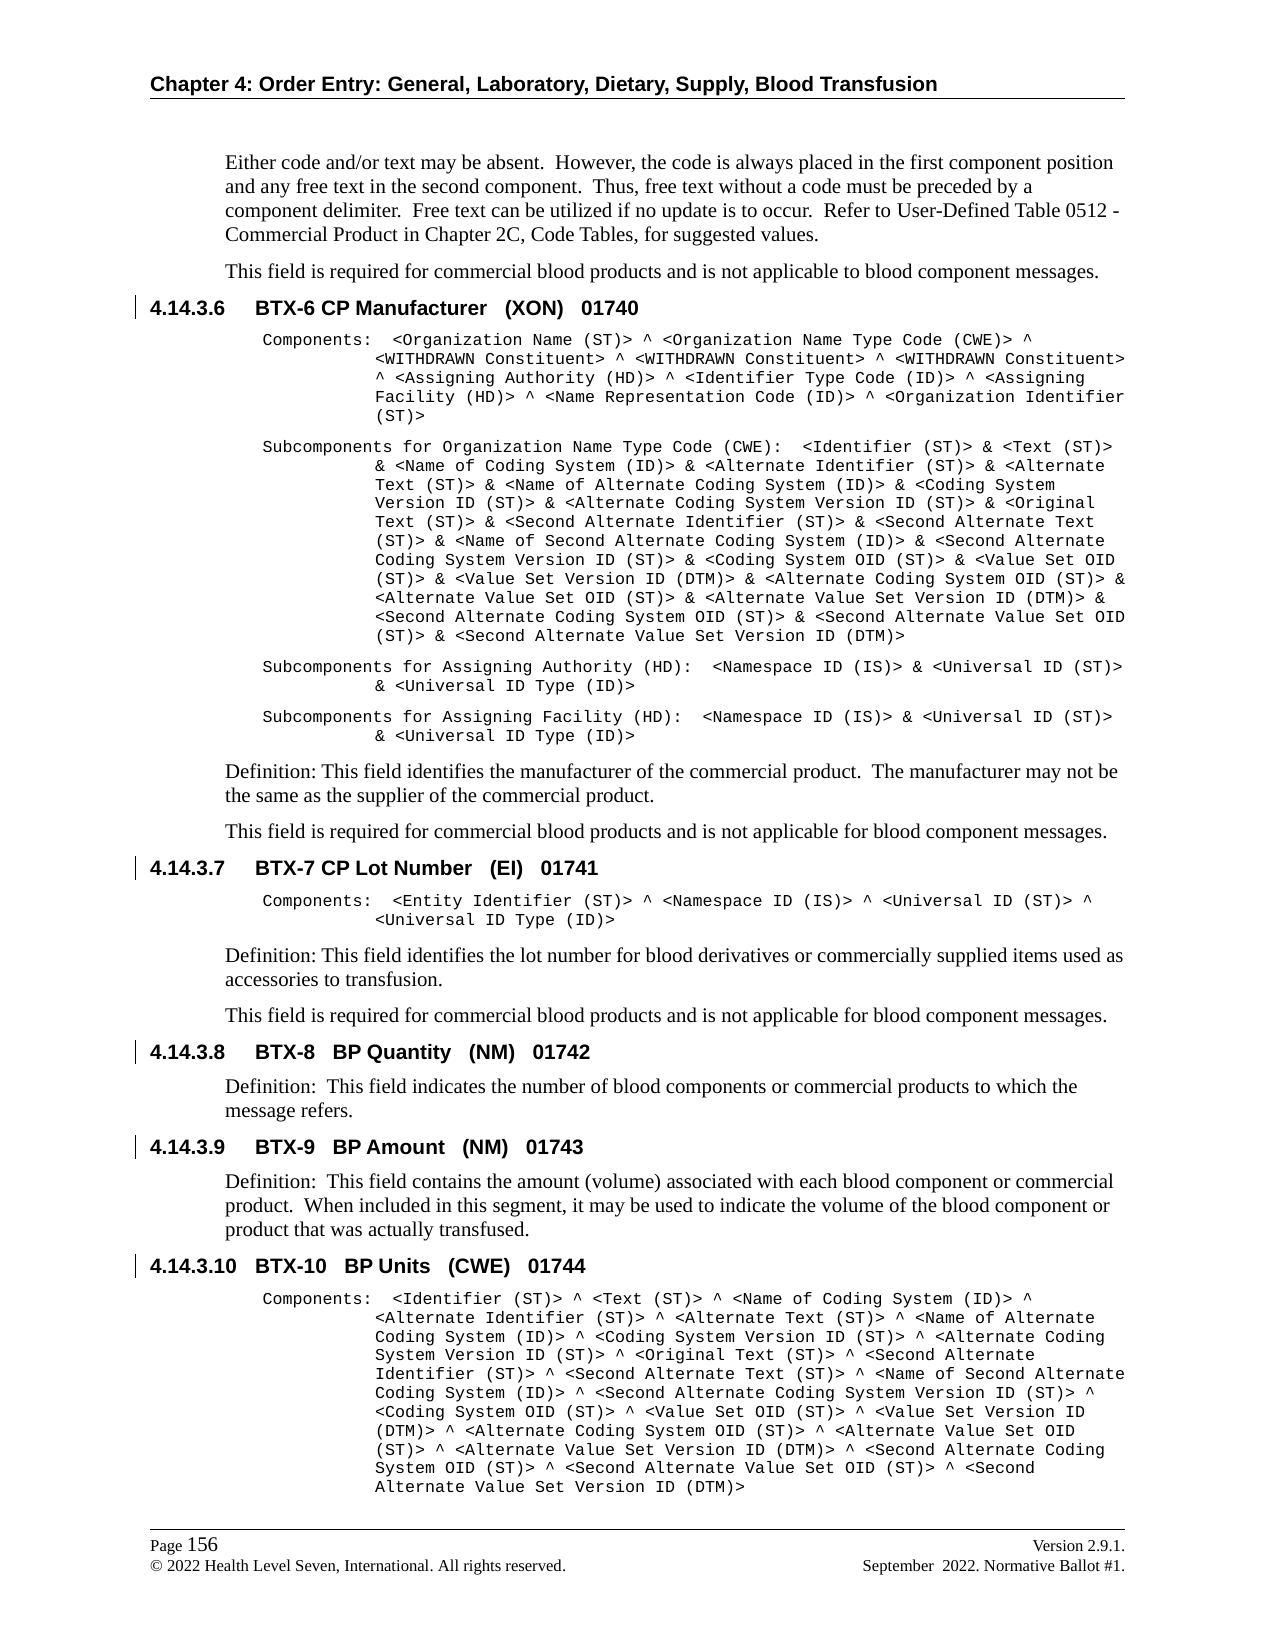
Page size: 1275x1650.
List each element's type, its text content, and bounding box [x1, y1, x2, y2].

subtitle BTX-7 CP Lot Number (EI) 01741 [150, 856, 1125, 880]
text Subcomponents for Assigning Authority (HD): <Namespace ID (IS)> & <Universal ID (ST)> & <Universal ID Type (ID)> [262, 658, 1125, 696]
text Definition: This field identifies the lot number for blood derivatives or commercially supplied items used as accessories to transfusion. [225, 943, 1125, 991]
text Definition: This field contains the amount (volume) associated with each blood component or commercial product. When included in this segment, it may be used to indicate the volume of the blood component or product that was actually transfused. [225, 1169, 1125, 1241]
text This field is required for commercial blood products and is not applicable for blood component messages. [225, 819, 1125, 843]
text Subcomponents for Assigning Facility (HD): <Namespace ID (IS)> & <Universal ID (ST)> & <Universal ID Type (ID)> [262, 709, 1125, 746]
subtitle BTX-9 BP Amount (NM) 01743 [150, 1135, 1125, 1159]
text Either code and/or text may be absent. However, the code is always placed in the first component position and any free text in the second component. Thus, free text without a code must be preceded by a component delimiter. Free text can be utilized if no update is to occur. Refer to User-Defined Table 0512 - Commercial Product in Chapter 2C, Code Tables, for suggested values. [225, 150, 1125, 246]
subtitle BTX-10 BP Units (CWE) 01744 [150, 1254, 1125, 1278]
text Definition: This field indicates the number of blood components or commercial products to which the message refers. [225, 1074, 1125, 1122]
text This field is required for commercial blood products and is not applicable to blood component messages. [225, 259, 1125, 283]
text Subcomponents for Organization Name Type Code (CWE): <Identifier (ST)> & <Text (ST)> & <Name of Coding System (ID)> & <Alternate Identifier (ST)> & <Alternate Text (ST)> & <Name of Alternate Coding System (ID)> & <Coding System Version ID (ST)> & <Alternate Coding System Version ID (ST)> & <Original Text (ST)> & <Second Alternate Identifier (ST)> & <Second Alternate Text (ST)> & <Name of Second Alternate Coding System (ID)> & <Second Alternate Coding System Version ID (ST)> & <Coding System OID (ST)> & <Value Set OID (ST)> & <Value Set Version ID (DTM)> & <Alternate Coding System OID (ST)> & <Alternate Value Set OID (ST)> & <Alternate Value Set Version ID (DTM)> & <Second Alternate Coding System OID (ST)> & <Second Alternate Value Set OID (ST)> & <Second Alternate Value Set Version ID (DTM)> [262, 438, 1125, 646]
subtitle BTX-6 CP Manufacturer (XON) 01740 [150, 295, 1125, 319]
text Components: <Organization Name (ST)> ^ <Organization Name Type Code (CWE)> ^ <WITHDRAWN Constituent> ^ <WITHDRAWN Constituent> ^ <WITHDRAWN Constituent> ^ <Assigning Authority (HD)> ^ <Identifier Type Code (ID)> ^ <Assigning Facility (HD)> ^ <Name Representation Code (ID)> ^ <Organization Identifier (ST)> [262, 332, 1125, 426]
text Definition: This field identifies the manufacturer of the commercial product. The manufacturer may not be the same as the supplier of the commercial product. [225, 759, 1125, 807]
text Components: <Entity Identifier (ST)> ^ <Namespace ID (IS)> ^ <Universal ID (ST)> ^ <Universal ID Type (ID)> [262, 892, 1125, 930]
text This field is required for commercial blood products and is not applicable for blood component messages. [225, 1003, 1125, 1027]
subtitle BTX-8 BP Quantity (NM) 01742 [150, 1040, 1125, 1064]
